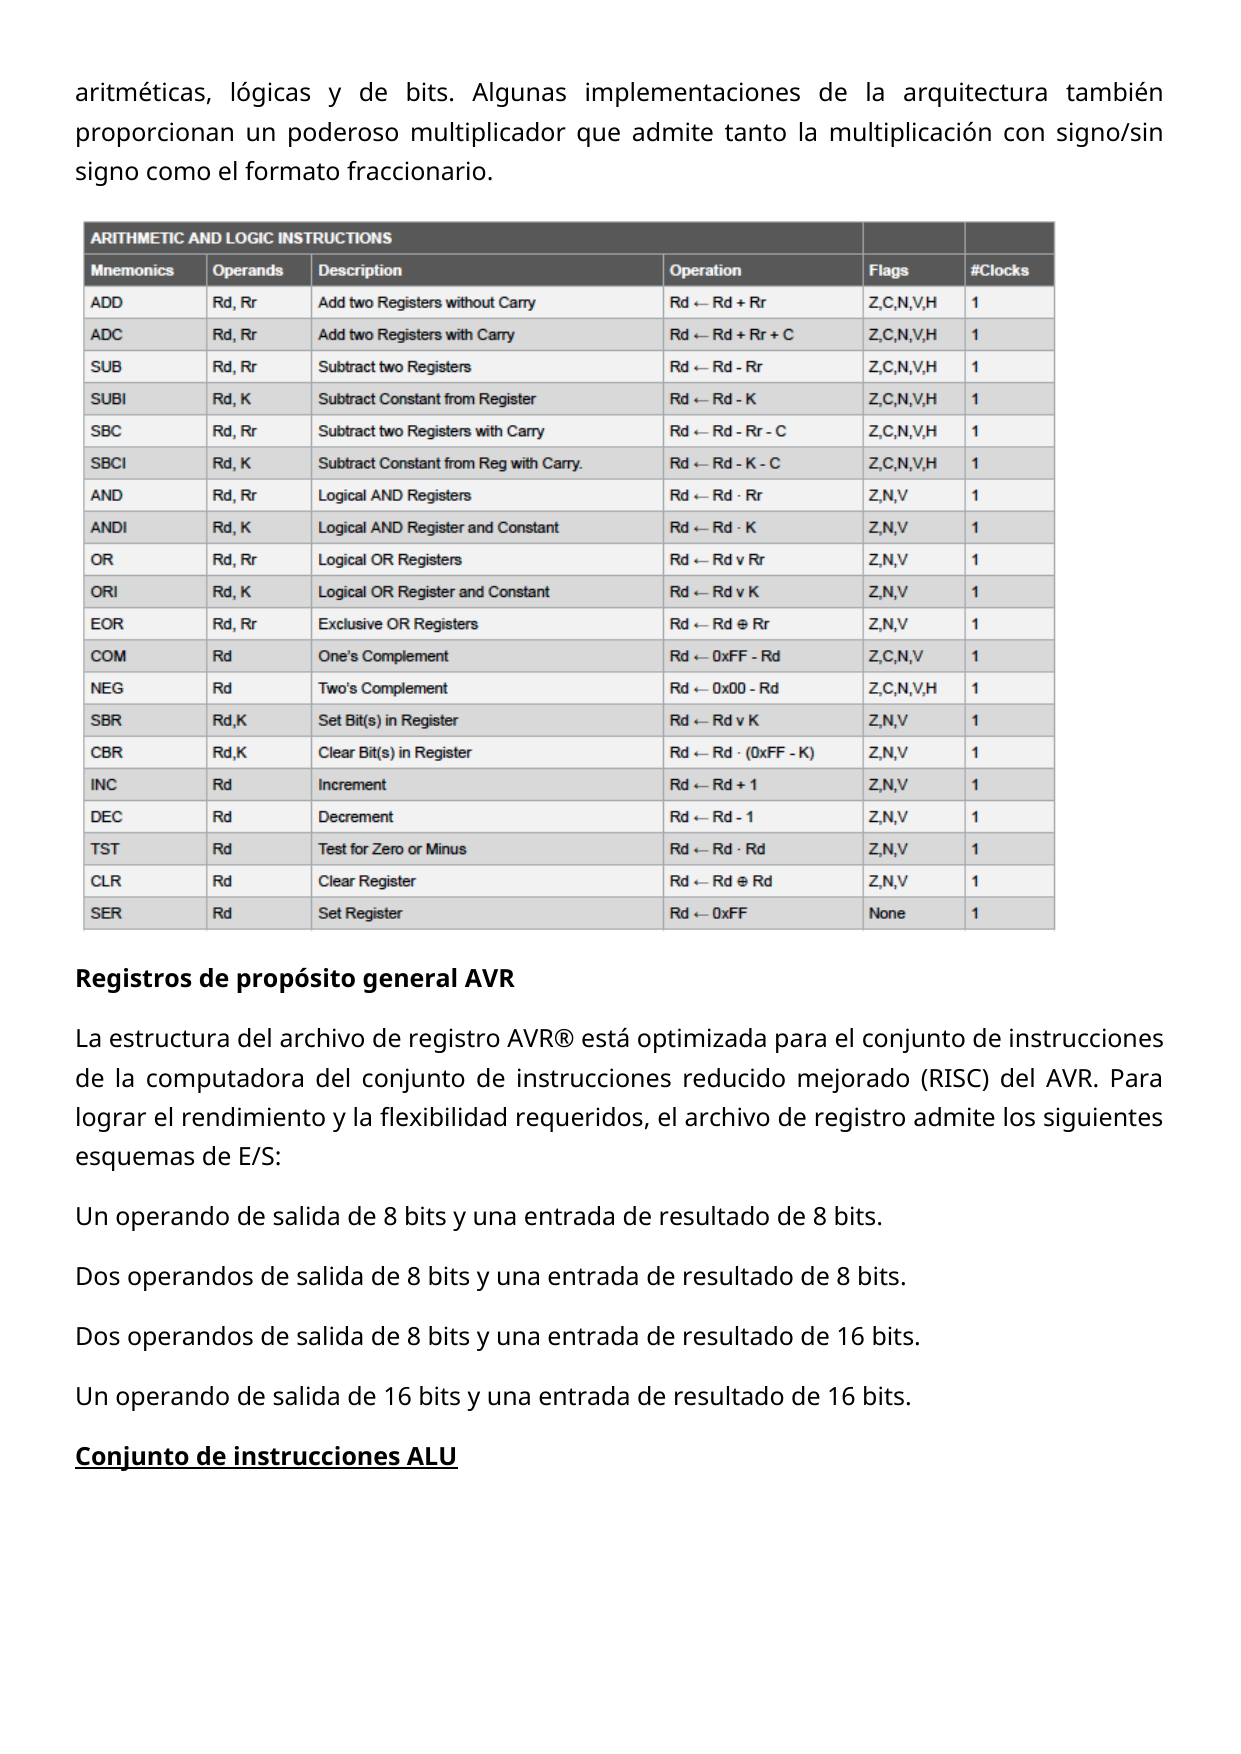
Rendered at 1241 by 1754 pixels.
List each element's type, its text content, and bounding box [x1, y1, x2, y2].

text Dos operandos de salida de 8 bits y una entrada de resultado de 16 bits. [75, 1319, 1165, 1353]
picture [75, 213, 1068, 937]
text La estructura del archivo de registro AVR® está optimizada para el conjunto de instrucciones de la computadora del conjunto de instrucciones reducido mejorado (RISC) del AVR. Para lograr el rendimiento y la flexibilidad requeridos, el archivo de registro admite los siguientes esquemas de E/S: [75, 1021, 1165, 1173]
text Un operando de salida de 16 bits y una entrada de resultado de 16 bits. [75, 1379, 1165, 1413]
text Un operando de salida de 8 bits y una entrada de resultado de 8 bits. [75, 1199, 1165, 1233]
text Dos operandos de salida de 8 bits y una entrada de resultado de 8 bits. [75, 1259, 1165, 1293]
text Registros de propósito general AVR [75, 961, 1165, 995]
text Conjunto de instrucciones ALU [75, 1439, 1165, 1473]
